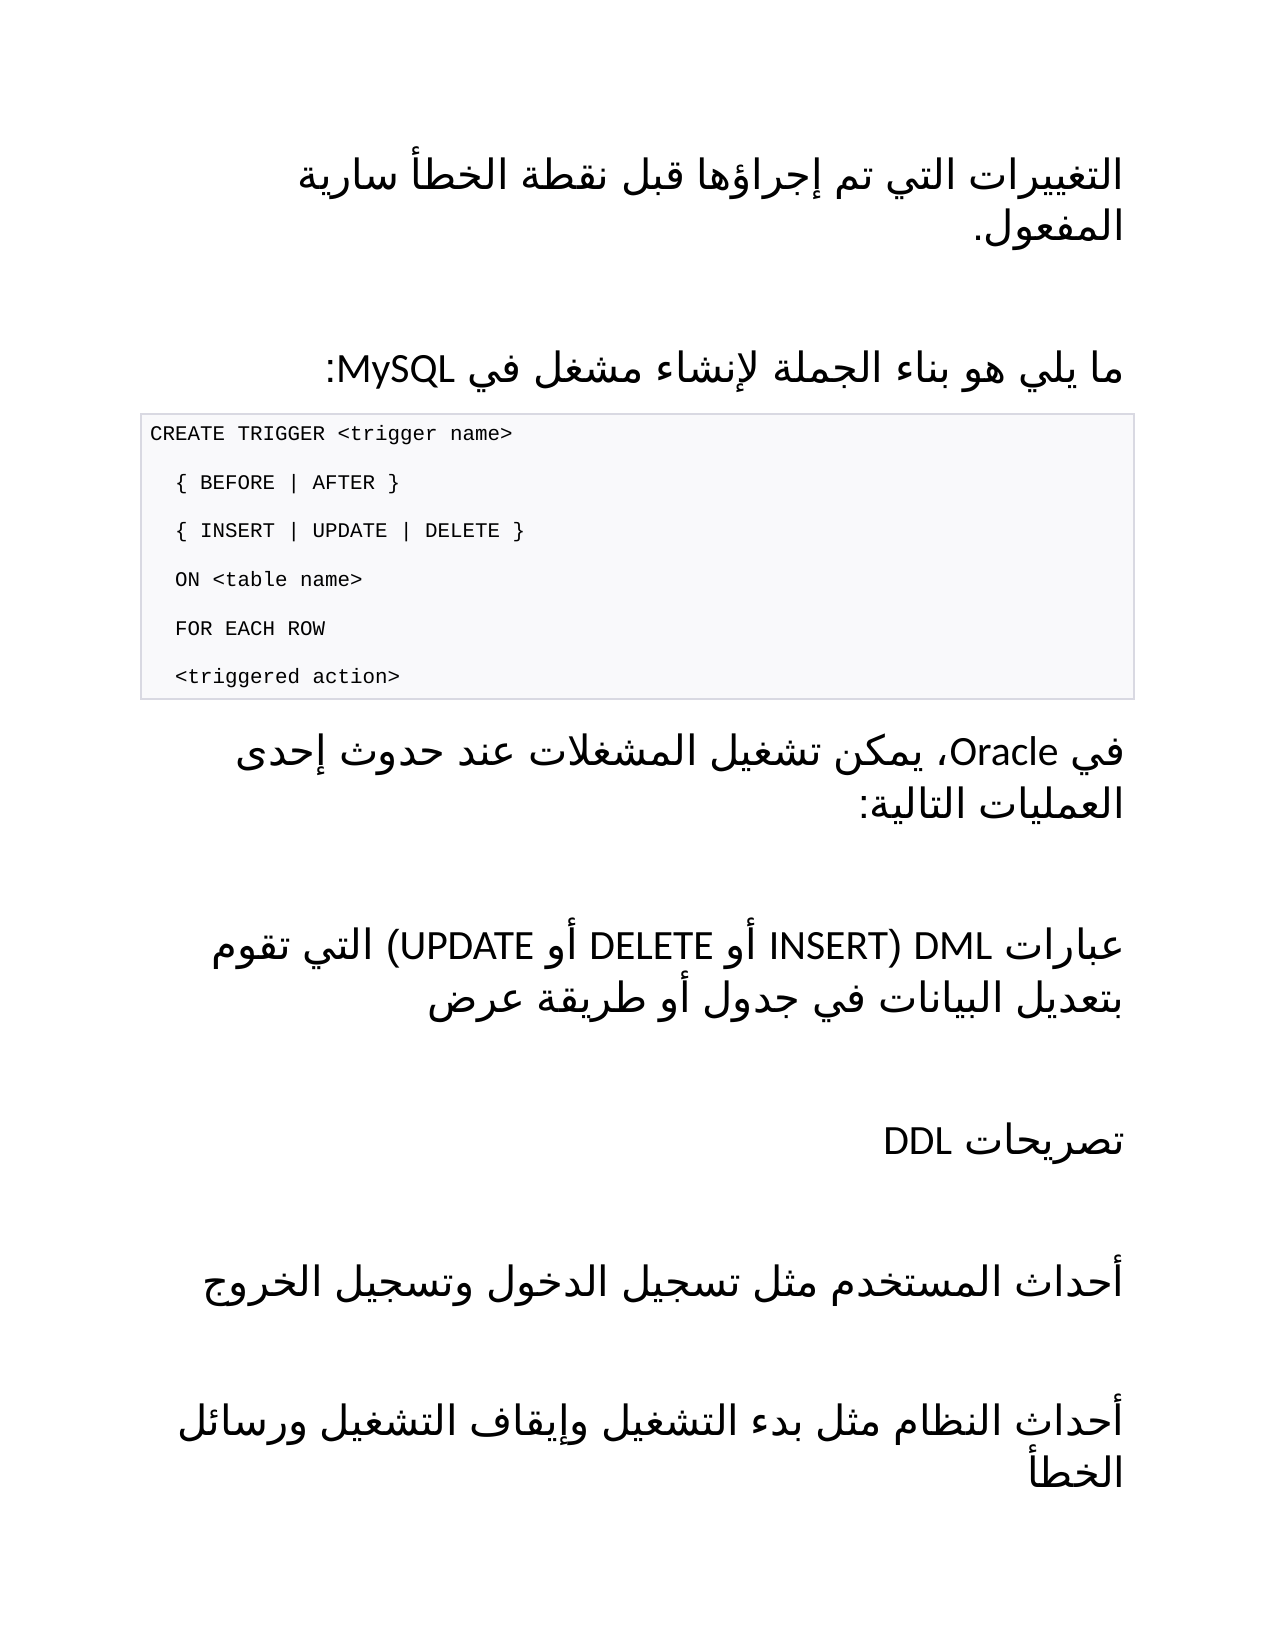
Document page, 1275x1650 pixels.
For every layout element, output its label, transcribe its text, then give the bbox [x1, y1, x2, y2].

text أحداث المستخدم مثل تسجيل الدخول وتسجيل الخروج [150, 1257, 1125, 1305]
text أحداث النظام مثل بدء التشغيل وإيقاف التشغيل ورسائل الخطأ [150, 1397, 1125, 1496]
text عبارات DML (INSERT أو DELETE أو UPDATE) التي تقوم بتعديل البيانات في جدول أو طريقة عرض [150, 919, 1125, 1022]
text ON <table name> [142, 559, 1133, 593]
text { INSERT | UPDATE | DELETE } [142, 510, 1133, 544]
text ما يلي هو بناء الجملة لإنشاء مشغل في MySQL: [150, 342, 1125, 392]
text { BEFORE | AFTER } [142, 462, 1133, 495]
text <triggered action> [142, 656, 1133, 698]
text تصريحات DDL [150, 1114, 1125, 1164]
text CREATE TRIGGER <trigger name> [142, 415, 1133, 447]
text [150, 150, 1125, 249]
text FOR EACH ROW [142, 608, 1133, 641]
text في Oracle، يمكن تشغيل المشغلات عند حدوث إحدى العمليات التالية: [150, 725, 1125, 827]
